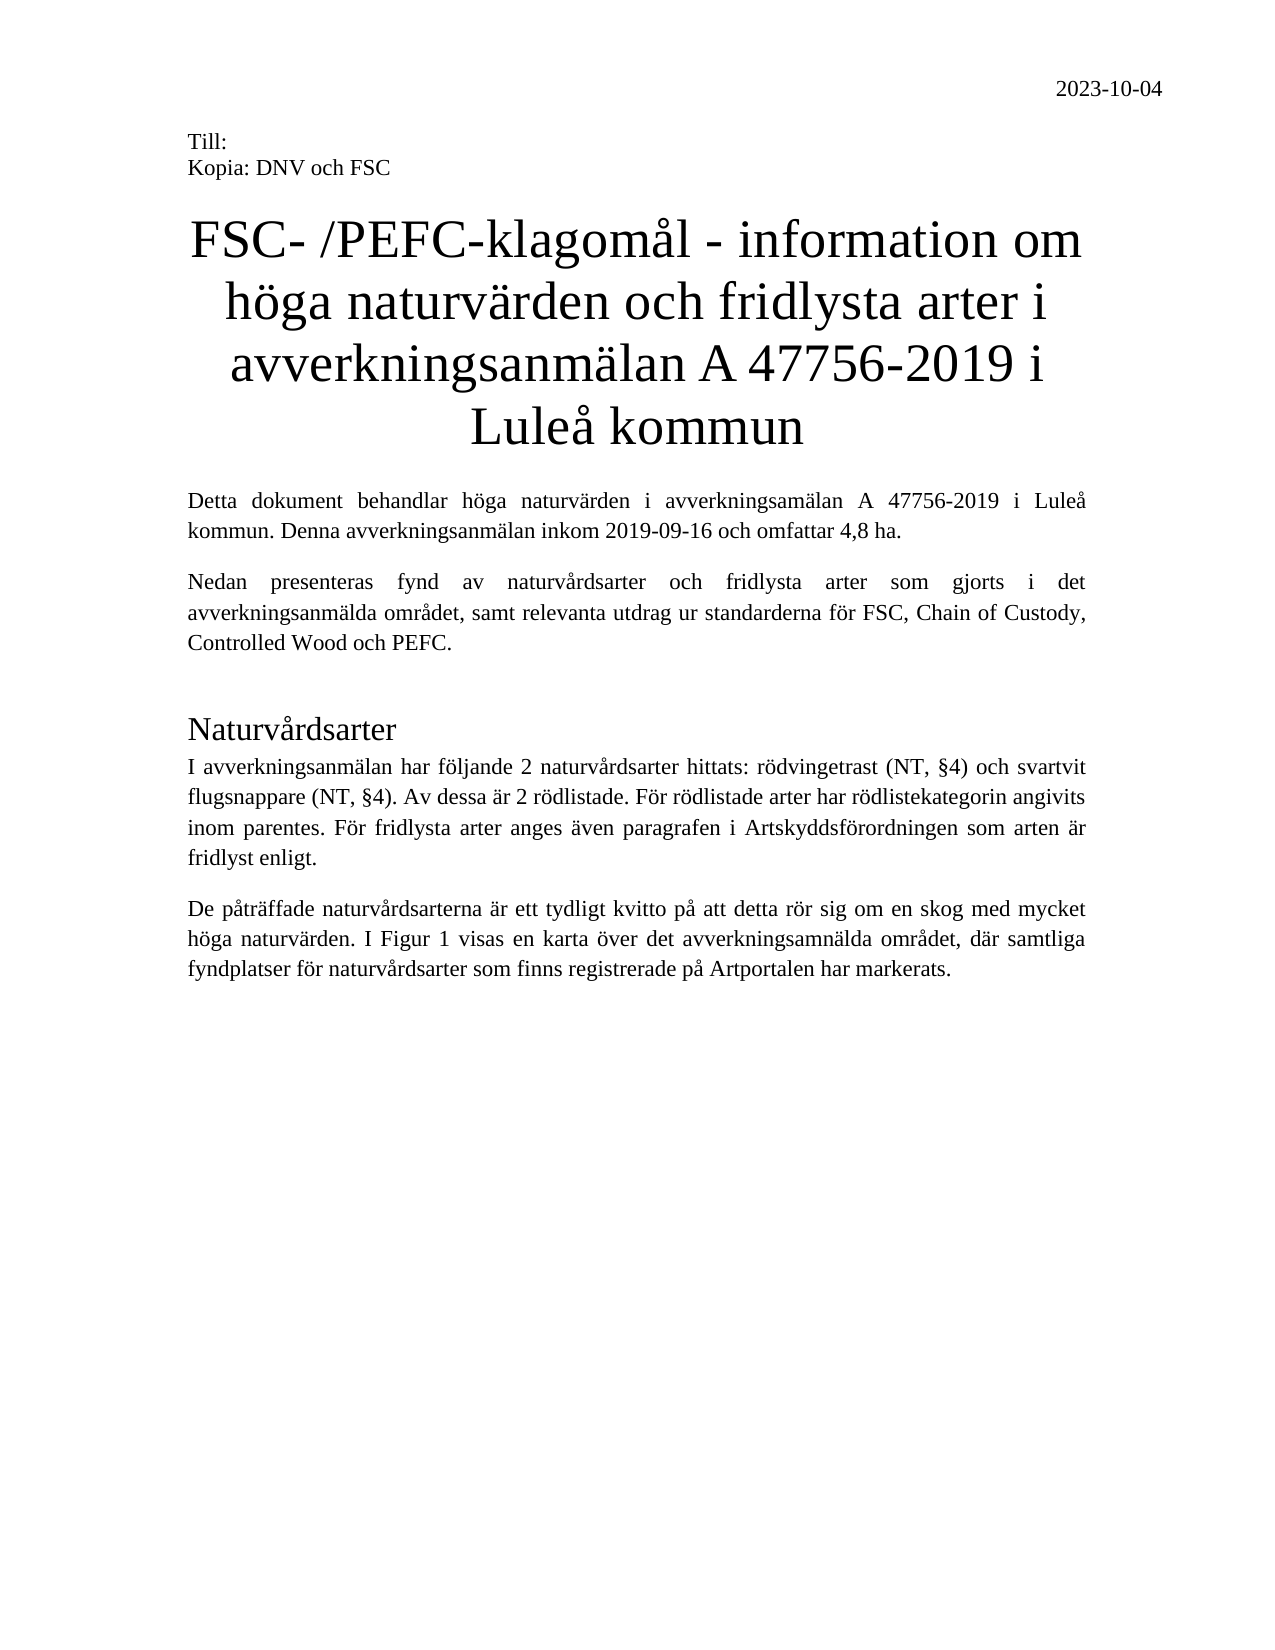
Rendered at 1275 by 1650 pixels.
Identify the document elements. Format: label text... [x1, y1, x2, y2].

text I avverkningsanmälan har följande 2 naturvårdsarter hittats: rödvingetrast (NT, §4) och svartvit flugsnappare (NT, §4). Av dessa är 2 rödlistade. För rödlistade arter har rödlistekategorin angivits inom parentes. För fridlysta arter anges även paragrafen i Artskyddsförordningen som arten är fridlyst enligt. [187, 753, 1087, 870]
subtitle Naturvårdsarter [187, 709, 1087, 747]
text Nedan presenteras fynd av naturvårdsarter och fridlysta arter som gjorts i det avverkningsanmälda området, samt relevanta utdrag ur standarderna för FSC, Chain of Custody, Controlled Wood och PEFC. [187, 568, 1087, 655]
text Detta dokument behandlar höga naturvärden i avverkningsamälan A 47756-2019 i Luleå kommun. Denna avverkningsanmälan inkom 2019-09-16 och omfattar 4,8 ha. [187, 487, 1087, 544]
text De påträffade naturvårdsarterna är ett tydligt kvitto på att detta rör sig om en skog med mycket höga naturvärden. I Figur 1 visas en karta över det avverkningsamnälda området, där samtliga fyndplatser för naturvårdsarter som finns registrerade på Artportalen har markerats. [187, 895, 1087, 982]
title FSC- /PEFC-klagomål - information om höga naturvärden och fridlysta arter i avverkningsanmälan A 47756-2019 i Luleå kommun [187, 207, 1087, 456]
